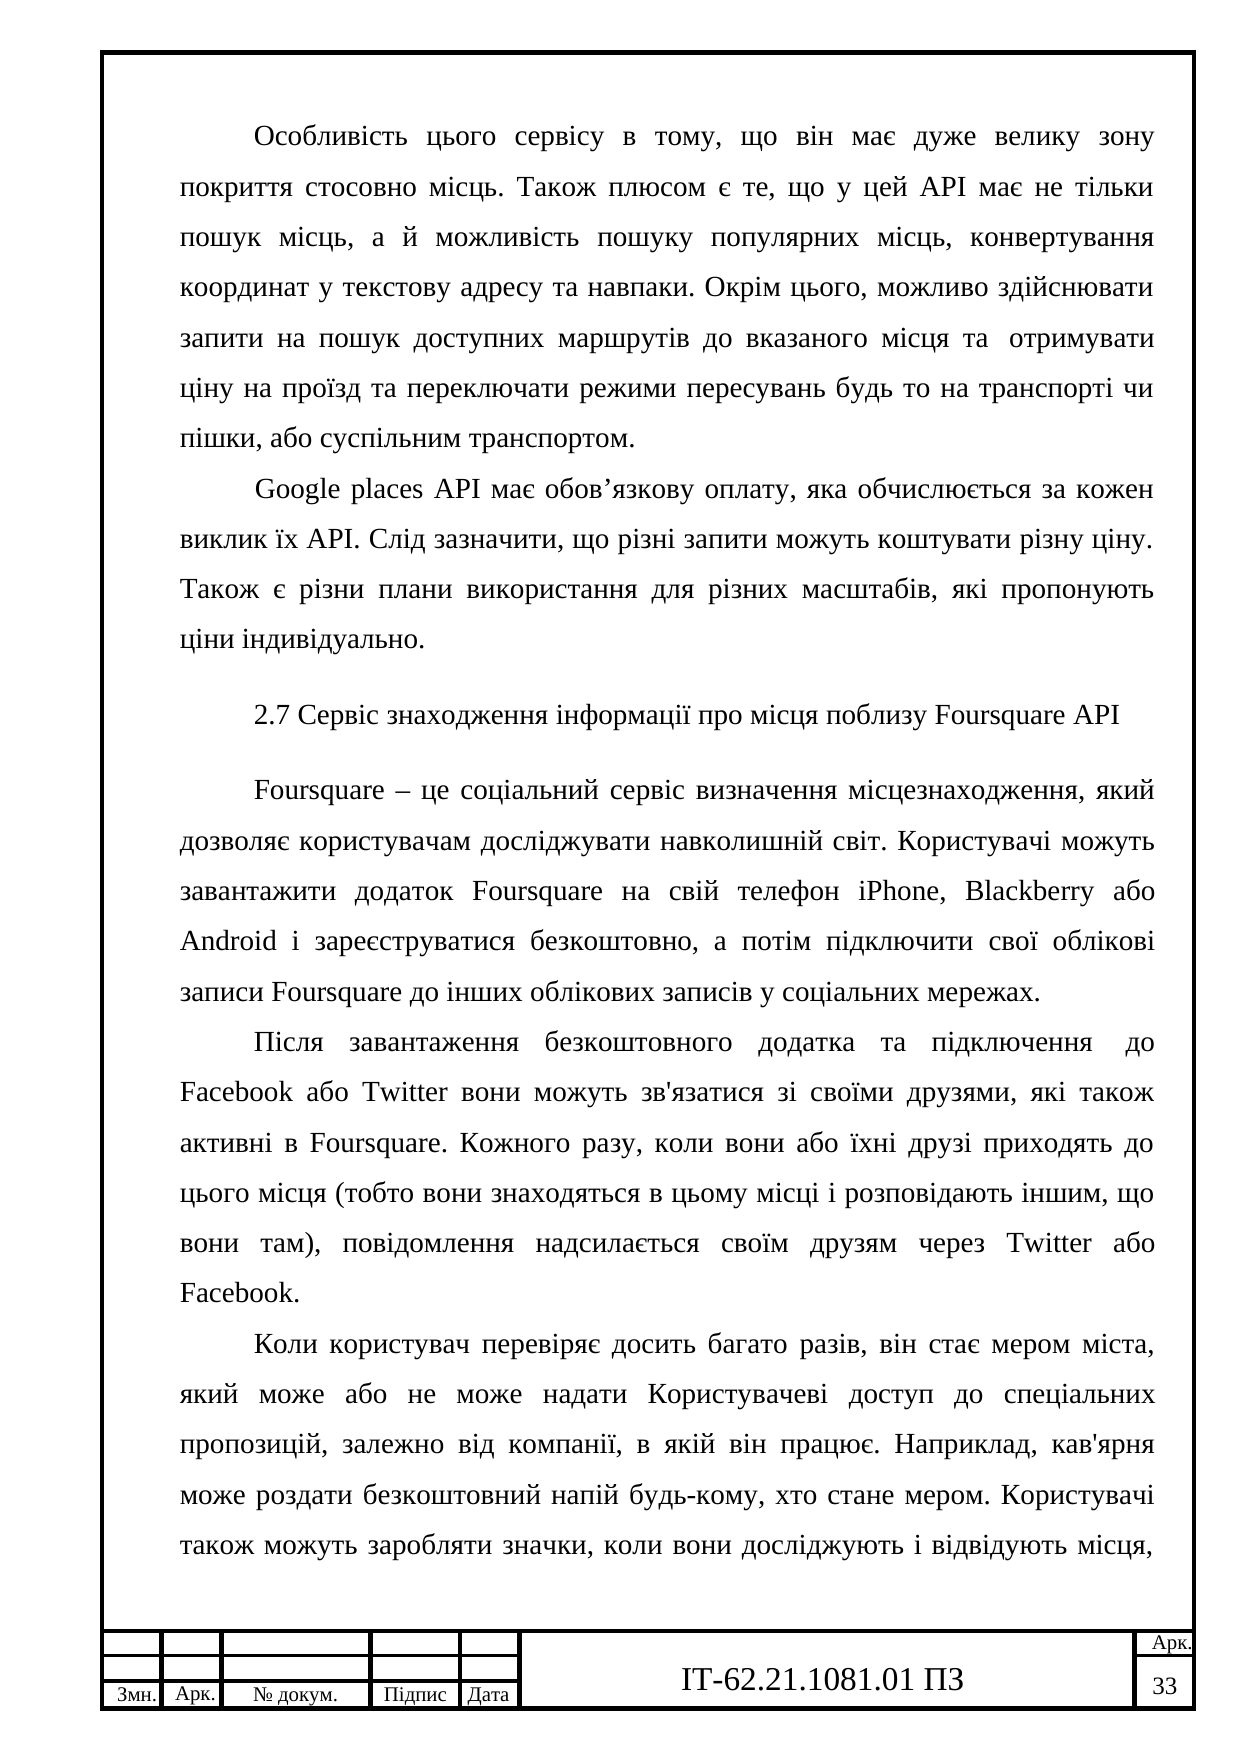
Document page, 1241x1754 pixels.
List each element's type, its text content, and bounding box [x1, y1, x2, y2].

table_cell [462, 1657, 517, 1678]
table_cell Підпис [373, 1683, 458, 1706]
table_cell [373, 1633, 458, 1654]
table_cell [224, 1657, 368, 1678]
table_cell Арк. [1137, 1633, 1192, 1654]
table_cell [462, 1633, 517, 1654]
table_cell 33 [1137, 1657, 1192, 1706]
table_cell [373, 1657, 458, 1678]
table_cell № докум. [224, 1683, 368, 1706]
table_cell Арк. [164, 1683, 219, 1706]
table_cell [164, 1657, 219, 1678]
table_header Особливість цього сервісу в тому, що він має дуже велику зону покриття стосовно місць. Також плюсом є те, що у цей API має не тільки пошук місць, а й можливість пошуку популярних місць, конвертування координат у текстову адресу та навпаки. Окрім цього, можливо здійснювати запити на пошук доступних маршрутів до вказаного місця та отримувати ціну на проїзд та переключати режими пересувань будь то на транспорті чи пішки, або суспільним транспортом. Google places API має обов’язкову оплату, яка обчислюється за кожен виклик їх API. Слід зазначити, що різні запити можуть коштувати різну ціну. Також є різни плани використання для різних масштабів, які пропонують ціни індивідуально. 2.7 Сервіс знаходження інформації про місця поблизу Foursquare API Foursquare – це соціальний сервіс визначення місцезнаходження, який дозволяє користувачам досліджувати навколишній світ. Користувачі можуть завантажити додаток Foursquare на свій телефон iPhone, Blackberry або Android і зареєструватися безкоштовно, а потім підключити свої облікові записи Foursquare до інших облікових записів у соціальних мережах. Після завантаження безкоштовного додатка та підключення до Facebook або Twitter вони можуть зв'язатися зі своїми друзями, які також активні в Foursquare. Кожного разу, коли вони або їхні друзі приходять до цього місця (тобто вони знаходяться в цьому місці і розповідають іншим, що вони там), повідомлення надсилається своїм друзям через Twitter або Facebook. Коли користувач перевіряє досить багато разів, він стає мером міста, який може або не може надати Користувачеві доступ до спеціальних пропозицій, залежно від компанії, в якій він працює. Наприклад, кав'ярня може роздати безкоштовний напій будь-кому, хто стане мером. Користувачі також можуть заробляти значки, коли вони досліджують і відвідують місця, [104, 55, 1192, 1629]
table_cell Змн. [104, 1683, 159, 1706]
table_cell ІТ-62.21.1081.01 ПЗ [522, 1633, 1132, 1706]
table_cell Дата [462, 1683, 517, 1706]
table_cell [104, 1657, 159, 1678]
table_cell [224, 1633, 368, 1654]
table_cell [104, 1633, 159, 1654]
table_cell [164, 1633, 219, 1654]
